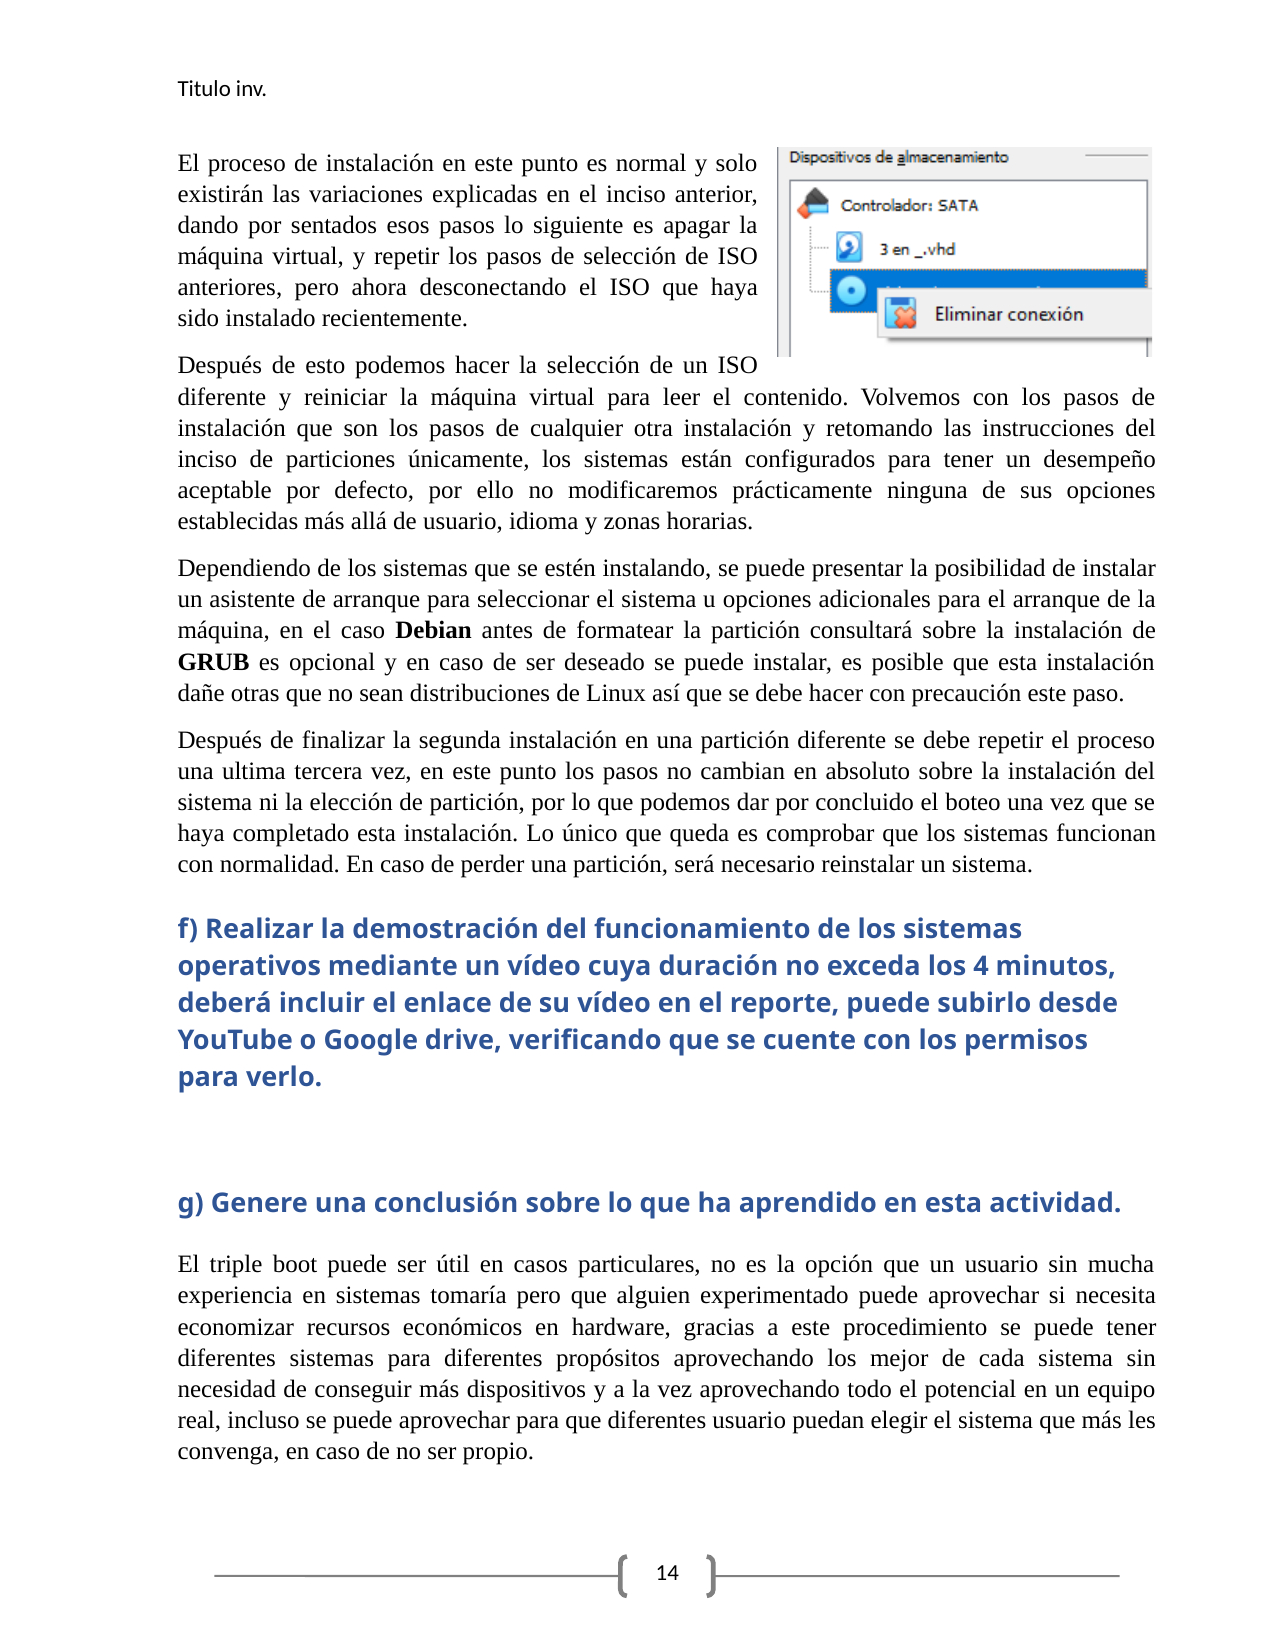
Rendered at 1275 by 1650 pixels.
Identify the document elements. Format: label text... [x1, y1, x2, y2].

subtitle g) Genere una conclusión sobre lo que ha aprendido en esta actividad. [177, 1183, 1157, 1220]
text Después de finalizar la segunda instalación en una partición diferente se debe repetir el proceso una ultima tercera vez, en este punto los pasos no cambian en absoluto sobre la instalación del sistema ni la elección de partición, por lo que podemos dar por concluido el boteo una vez que se haya completado esta instalación. Lo único que queda es comprobar que los sistemas funcionan con normalidad. En caso de perder una partición, será necesario reinstalar un sistema. [177, 725, 1157, 878]
text El proceso de instalación en este punto es normal y solo existirán las variaciones explicadas en el inciso anterior, dando por sentados esos pasos lo siguiente es apagar la máquina virtual, y repetir los pasos de selección de ISO anteriores, pero ahora desconectando el ISO que haya sido instalado recientemente. [177, 148, 777, 332]
text El triple boot puede ser útil en casos particulares, no es la opción que un usuario sin mucha experiencia en sistemas tomaría pero que alguien experimentado puede aprovechar si necesita economizar recursos económicos en hardware, gracias a este procedimiento se puede tener diferentes sistemas para diferentes propósitos aprovechando los mejor de cada sistema sin necesidad de conseguir más dispositivos y a la vez aprovechando todo el potencial en un equipo real, incluso se puede aprovechar para que diferentes usuario puedan elegir el sistema que más les convenga, en caso de no ser propio. [177, 1249, 1157, 1464]
text Después de esto podemos hacer la selección de un ISO diferente y reiniciar la máquina virtual para leer el contenido. Volvemos con los pasos de instalación que son los pasos de cualquier otra instalación y retomando las instrucciones del inciso de particiones únicamente, los sistemas están configurados para tener un desempeño aceptable por defecto, por ello no modificaremos prácticamente ninguna de sus opciones establecidas más allá de usuario, idioma y zonas horarias. [177, 351, 1157, 534]
picture [777, 147, 1153, 357]
text Dependiendo de los sistemas que se estén instalando, se puede presentar la posibilidad de instalar un asistente de arranque para seleccionar el sistema u opciones adicionales para el arranque de la máquina, en el caso Debian antes de formatear la partición consultará sobre la instalación de GRUB es opcional y en caso de ser deseado se puede instalar, es posible que esta instalación dañe otras que no sean distribuciones de Linux así que se debe hacer con precaución este paso. [177, 553, 1157, 706]
subtitle f) Realizar la demostración del funcionamiento de los sistemas operativos mediante un vídeo cuya duración no exceda los 4 minutos, deberá incluir el enlace de su vídeo en el reporte, puede subirlo desde YouTube o Google drive, verificando que se cuente con los permisos para verlo. [177, 910, 1157, 1094]
